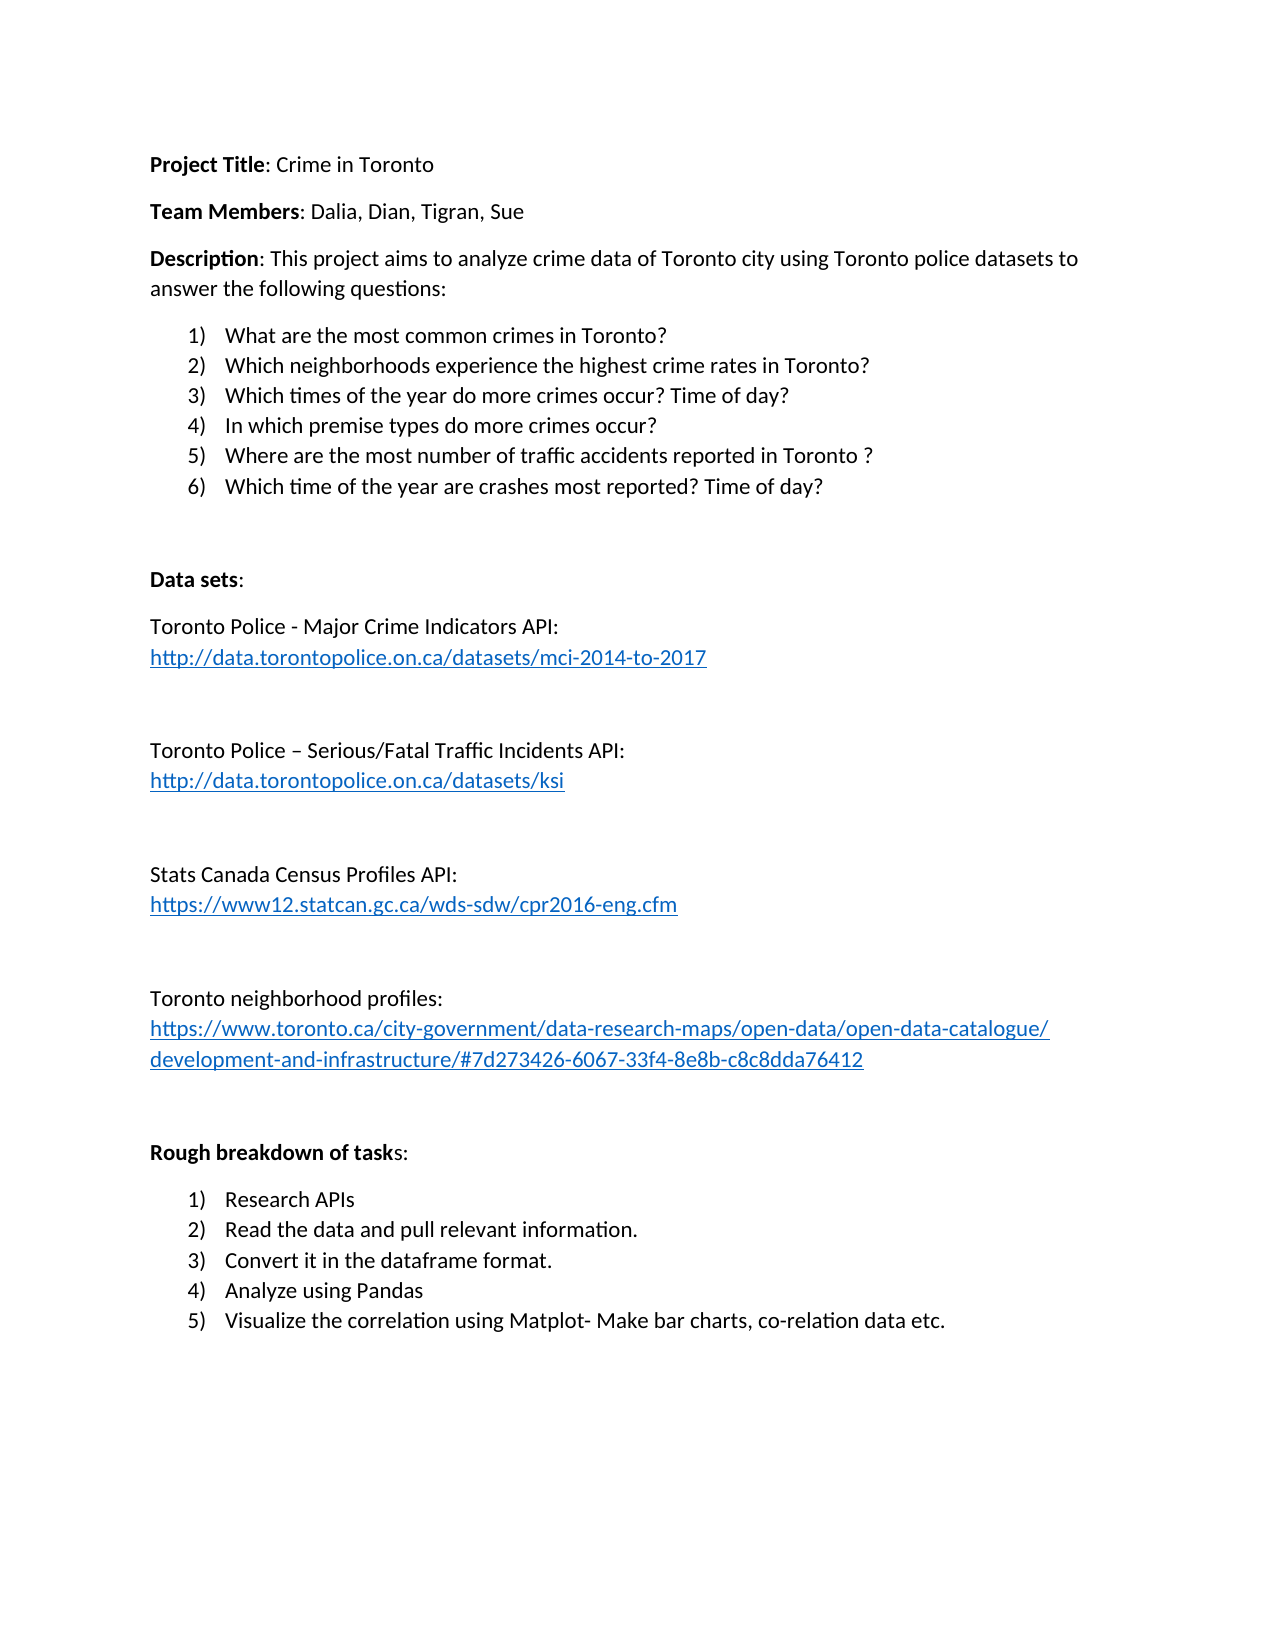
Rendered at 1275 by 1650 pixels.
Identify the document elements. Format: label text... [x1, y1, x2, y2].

list Analyze using Pandas [187, 1276, 1125, 1304]
list Research APIs [187, 1185, 1125, 1213]
list Convert it in the dataframe format. [187, 1246, 1125, 1274]
text Team Members: Dalia, Dian, Tigran, Sue [150, 197, 1125, 225]
text Toronto Police - Major Crime Indicators API: http://data.torontopolice.on.ca/datasets/mci-2014-to-2017 [150, 612, 1125, 671]
list Where are the most number of traffic accidents reported in Toronto ? [187, 442, 1125, 470]
list What are the most common crimes in Toronto? [187, 321, 1125, 349]
list Which time of the year are crashes most reported? Time of day? [187, 472, 1125, 500]
text Stats Canada Census Profiles API: https://www12.statcan.gc.ca/wds-sdw/cpr2016-eng.cfm [150, 860, 1125, 919]
text Toronto Police – Serious/Fatal Traffic Incidents API: http://data.torontopolice.on.ca/datasets/ksi [150, 736, 1125, 795]
text Data sets: [150, 566, 1125, 594]
list Which times of the year do more crimes occur? Time of day? [187, 381, 1125, 409]
list Which neighborhoods experience the highest crime rates in Toronto? [187, 351, 1125, 379]
text Project Title: Crime in Toronto [150, 150, 1125, 178]
list In which premise types do more crimes occur? [187, 411, 1125, 439]
list Read the data and pull relevant information. [187, 1216, 1125, 1244]
list Visualize the correlation using Matplot- Make bar charts, co-relation data etc. [187, 1306, 1125, 1334]
text Rough breakdown of tasks: [150, 1138, 1125, 1167]
text Description: This project aims to analyze crime data of Toronto city using Toronto police datasets to answer the following questions: [150, 244, 1125, 302]
text Toronto neighborhood profiles: https://www.toronto.ca/city-government/data-research-maps/open-data/open-data-catalogue/development-and-infrastructure/#7d273426-6067-33f4-8e8b-c8c8dda76412 [150, 984, 1125, 1073]
